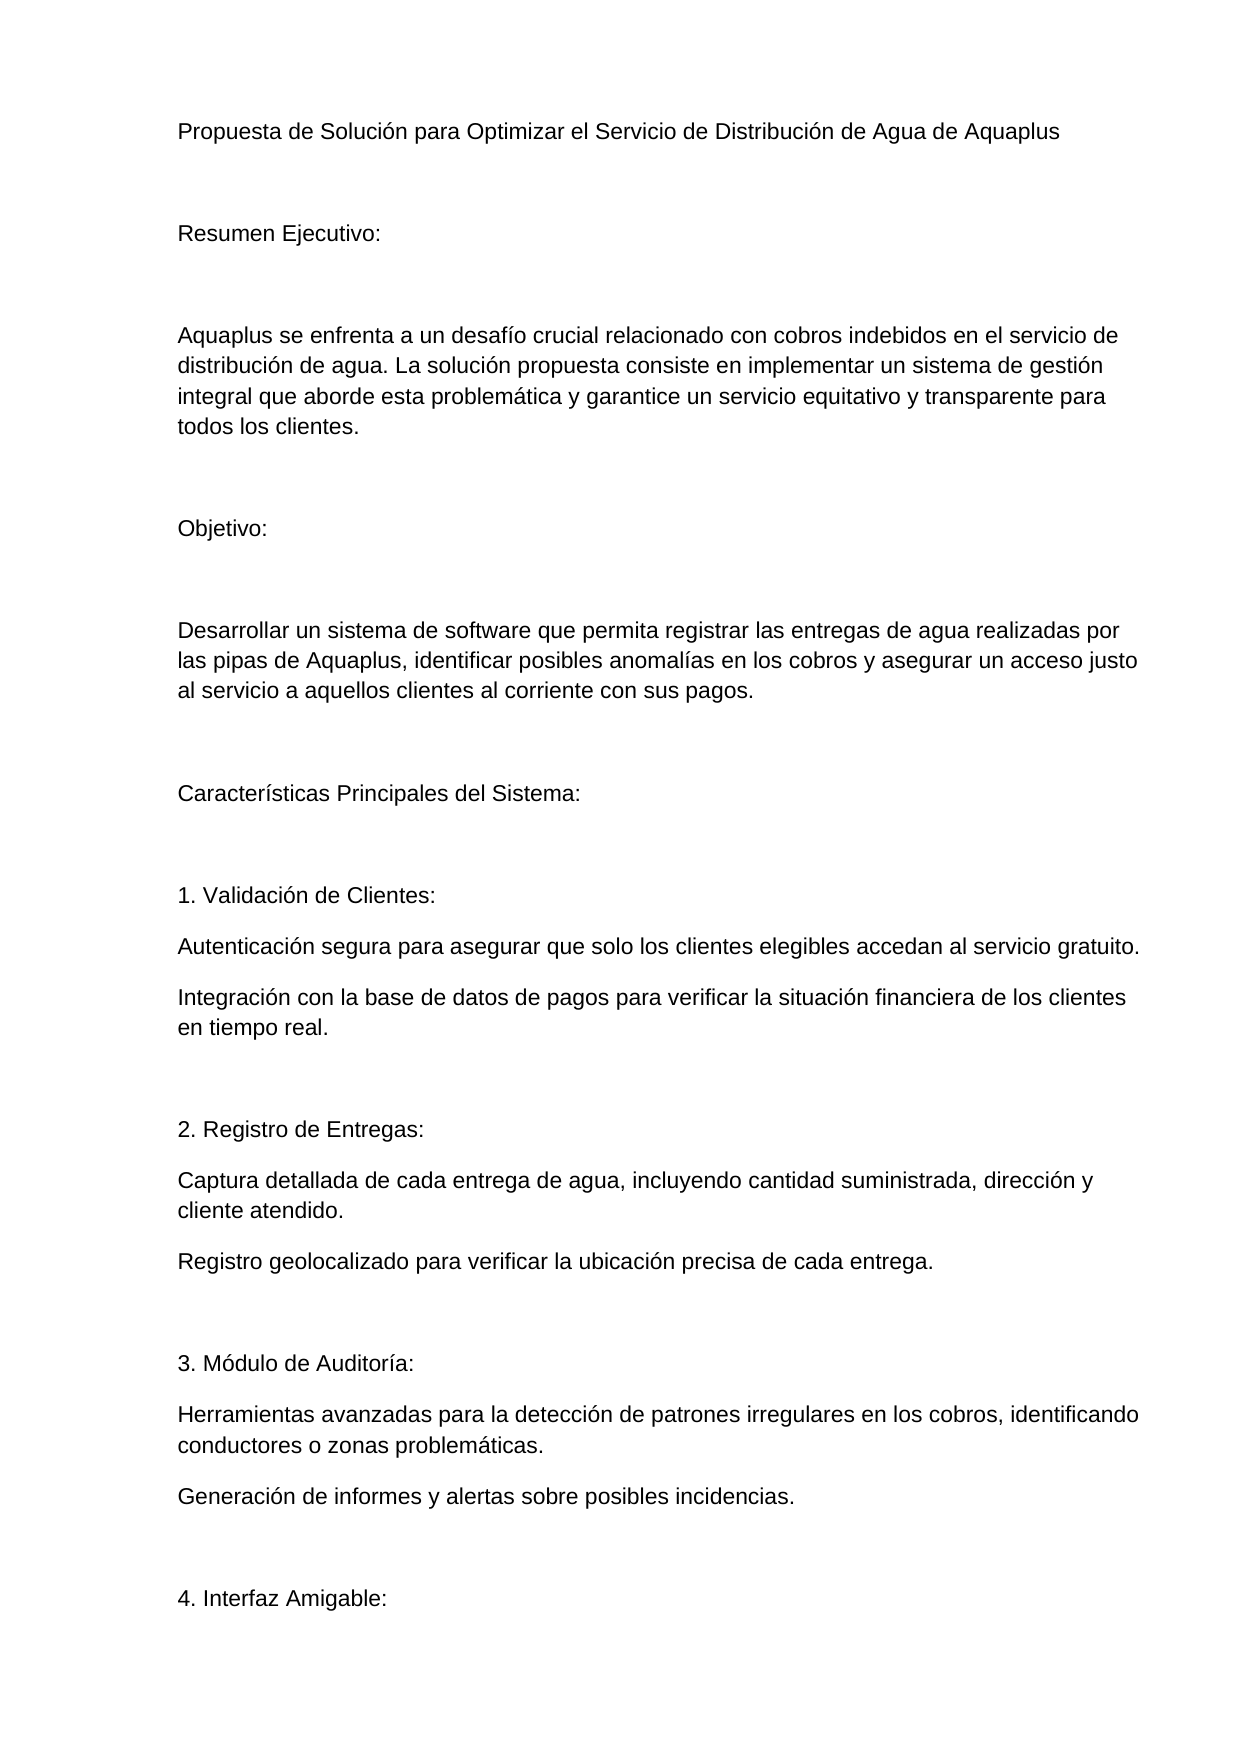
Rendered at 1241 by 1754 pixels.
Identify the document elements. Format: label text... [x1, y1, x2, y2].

text 4. Interfaz Amigable: [177, 1585, 1152, 1611]
text Objetivo: [177, 515, 1152, 541]
text Resumen Ejecutivo: [177, 220, 1152, 247]
text Propuesta de Solución para Optimizar el Servicio de Distribución de Agua de Aquaplus [177, 118, 1152, 144]
text 3. Módulo de Auditoría: [177, 1350, 1152, 1377]
text 2. Registro de Entregas: [177, 1116, 1152, 1142]
text Herramientas avanzadas para la detección de patrones irregulares en los cobros, identificando conductores o zonas problemáticas. [177, 1401, 1152, 1458]
text Integración con la base de datos de pagos para verificar la situación financiera de los clientes en tiempo real. [177, 984, 1152, 1040]
text Características Principales del Sistema: [177, 779, 1152, 806]
text Generación de informes y alertas sobre posibles incidencias. [177, 1483, 1152, 1509]
text Registro geolocalizado para verificar la ubicación precisa de cada entrega. [177, 1248, 1152, 1275]
text Desarrollar un sistema de software que permita registrar las entregas de agua realizadas por las pipas de Aquaplus, identificar posibles anomalías en los cobros y asegurar un acceso justo al servicio a aquellos clientes al corriente con sus pagos. [177, 617, 1152, 704]
text 1. Validación de Clientes: [177, 882, 1152, 908]
text Aquaplus se enfrenta a un desafío crucial relacionado con cobros indebidos en el servicio de distribución de agua. La solución propuesta consiste en implementar un sistema de gestión integral que aborde esta problemática y garantice un servicio equitativo y transparente para todos los clientes. [177, 322, 1152, 439]
text Captura detallada de cada entrega de agua, incluyendo cantidad suministrada, dirección y cliente atendido. [177, 1167, 1152, 1224]
text Autenticación segura para asegurar que solo los clientes elegibles accedan al servicio gratuito. [177, 933, 1152, 959]
